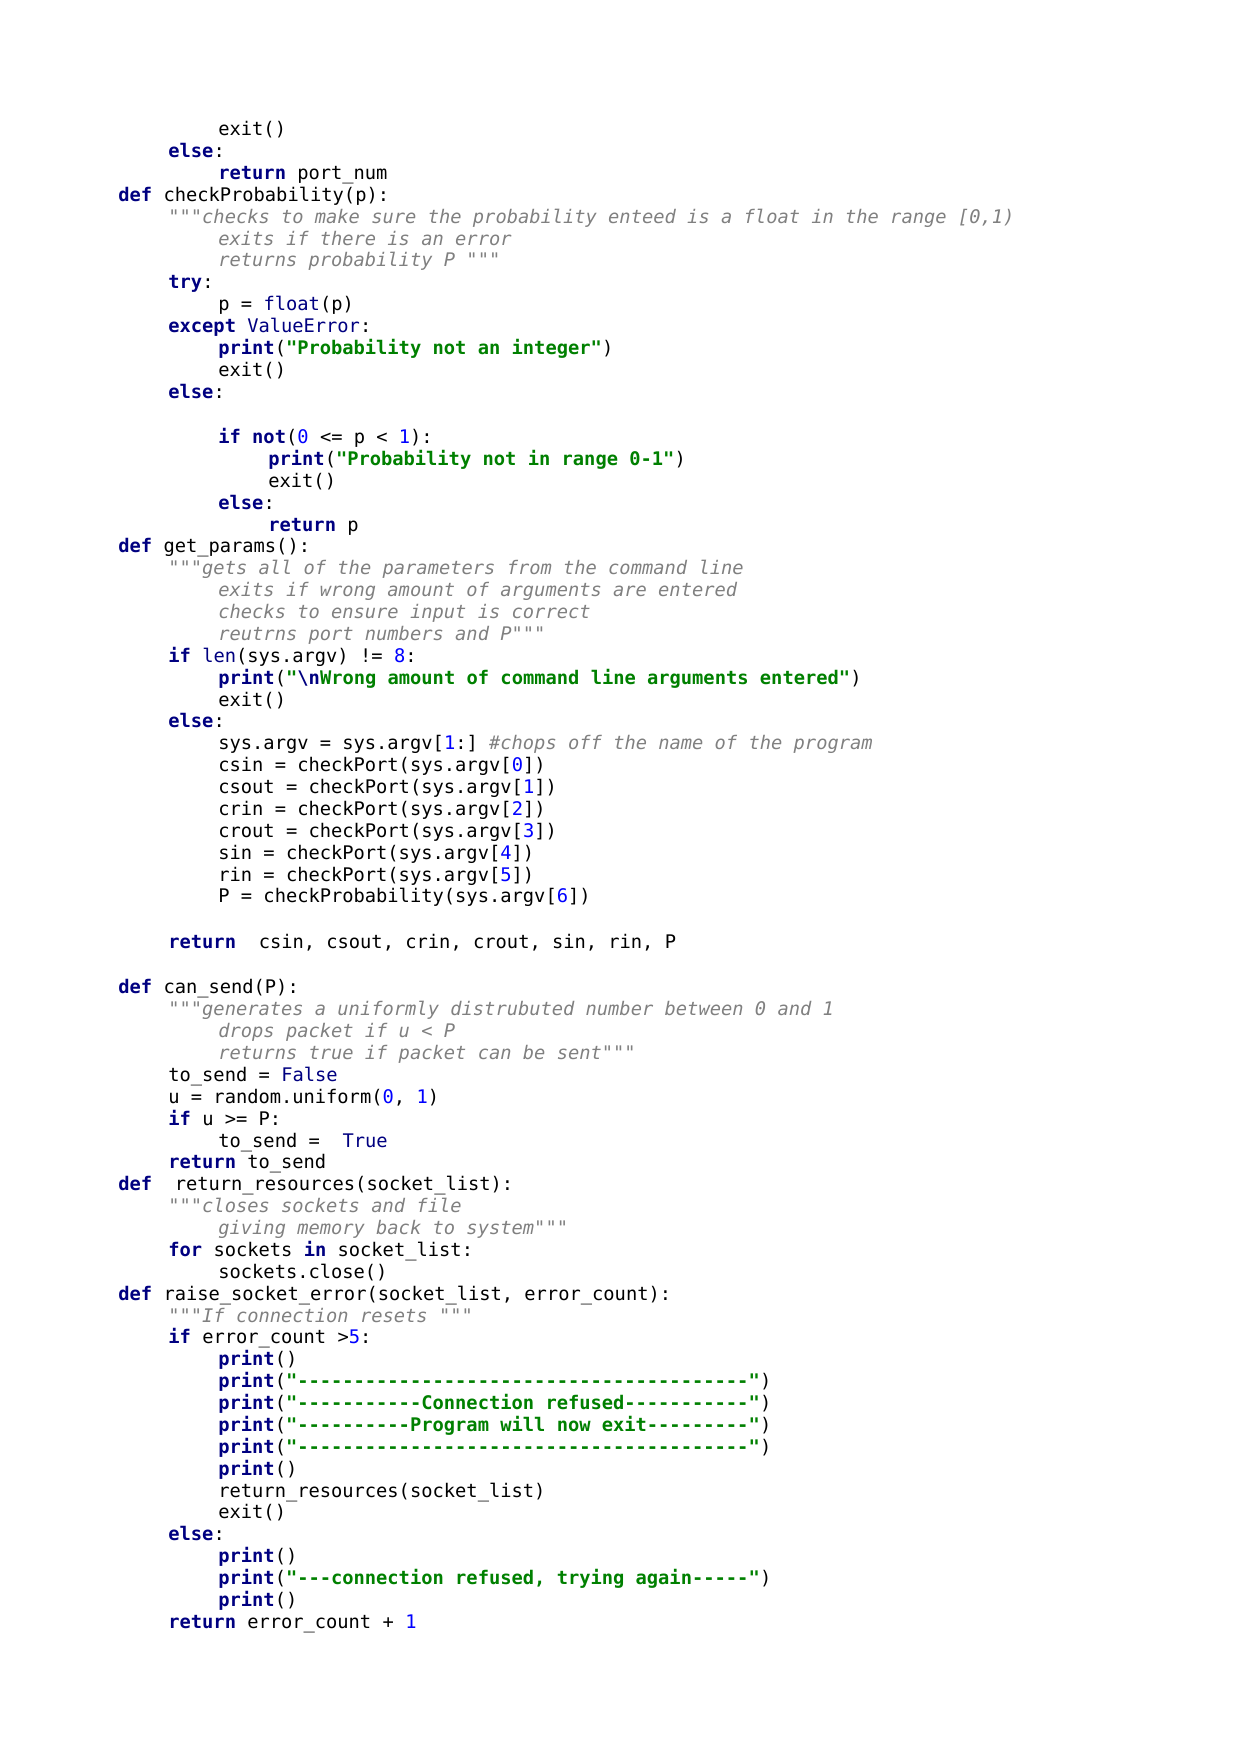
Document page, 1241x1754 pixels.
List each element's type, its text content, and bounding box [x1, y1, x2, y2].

text return p [118, 514, 1122, 536]
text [118, 1436, 1122, 1458]
text except ValueError: [118, 315, 1122, 337]
text if not(0 <= p < 1): [118, 426, 1122, 448]
text for sockets in socket_list: [118, 1239, 1122, 1261]
text checks to ensure input is correct [118, 601, 1122, 623]
text sockets.close() [118, 1261, 1122, 1283]
text giving memory back to system""" [118, 1217, 1122, 1239]
text else: [118, 1523, 1122, 1545]
text return error_count + 1 [118, 1611, 1122, 1633]
text print("Probability not in range 0-1") [118, 448, 1122, 470]
text return csin, csout, crin, crout, sin, rin, P [118, 931, 1122, 953]
text try: [118, 271, 1122, 293]
text def can_send(P): [118, 977, 1122, 998]
text """closes sockets and file [118, 1195, 1122, 1217]
text exits if wrong amount of arguments are entered [118, 579, 1122, 601]
text def raise_socket_error(socket_list, error_count): [118, 1283, 1122, 1305]
text csout = checkPort(sys.argv[1]) [118, 776, 1122, 798]
text exit() [118, 1502, 1122, 1523]
text print("Probability not an integer") [118, 337, 1122, 359]
text print("---connection refused, trying again-----") [118, 1567, 1122, 1589]
text p = float(p) [118, 293, 1122, 315]
text else: [118, 140, 1122, 162]
text drops packet if u < P [118, 1020, 1122, 1042]
text exit() [118, 118, 1122, 140]
text exits if there is an error [118, 227, 1122, 249]
text print("----------------------------------------") [118, 1370, 1122, 1392]
text exit() [118, 470, 1122, 492]
text """checks to make sure the probability enteed is a float in the range [0,1) [118, 206, 1122, 227]
text def return_resources(socket_list): [118, 1173, 1122, 1195]
text """generates a uniformly distrubuted number between 0 and 1 [118, 998, 1122, 1020]
text u = random.uniform(0, 1) [118, 1086, 1122, 1108]
text """If connection resets """ [118, 1305, 1122, 1327]
text returns probability P """ [118, 249, 1122, 271]
text print() [118, 1589, 1122, 1611]
text to_send = False [118, 1064, 1122, 1086]
text print() [118, 1348, 1122, 1370]
text return_resources(socket_list) [118, 1480, 1122, 1502]
text """gets all of the parameters from the command line [118, 557, 1122, 579]
text if len(sys.argv) != 8: [118, 645, 1122, 667]
text sys.argv = sys.argv[1:] #chops off the name of the program [118, 732, 1122, 754]
text exit() [118, 359, 1122, 381]
text return port_num [118, 162, 1122, 184]
text crin = checkPort(sys.argv[2]) [118, 798, 1122, 820]
text crout = checkPort(sys.argv[3]) [118, 820, 1122, 842]
text to_send = True [118, 1130, 1122, 1152]
text print() [118, 1545, 1122, 1567]
text return to_send [118, 1152, 1122, 1173]
text print("\nWrong amount of command line arguments entered") [118, 667, 1122, 689]
text else: [118, 492, 1122, 514]
text else: [118, 381, 1122, 402]
text rin = checkPort(sys.argv[5]) [118, 864, 1122, 886]
text sin = checkPort(sys.argv[4]) [118, 842, 1122, 864]
text exit() [118, 689, 1122, 711]
text csin = checkPort(sys.argv[0]) [118, 754, 1122, 776]
text print("-----------Connection refused-----------") [118, 1392, 1122, 1414]
text returns true if packet can be sent""" [118, 1042, 1122, 1064]
text reutrns port numbers and P""" [118, 623, 1122, 645]
text else: [118, 711, 1122, 732]
text print("----------Program will now exit---------") [118, 1414, 1122, 1436]
text def checkProbability(p): [118, 184, 1122, 206]
text def get_params(): [118, 536, 1122, 557]
text if error_count >5: [118, 1327, 1122, 1348]
text if u >= P: [118, 1108, 1122, 1130]
text P = checkProbability(sys.argv[6]) [118, 886, 1122, 907]
text print() [118, 1458, 1122, 1480]
